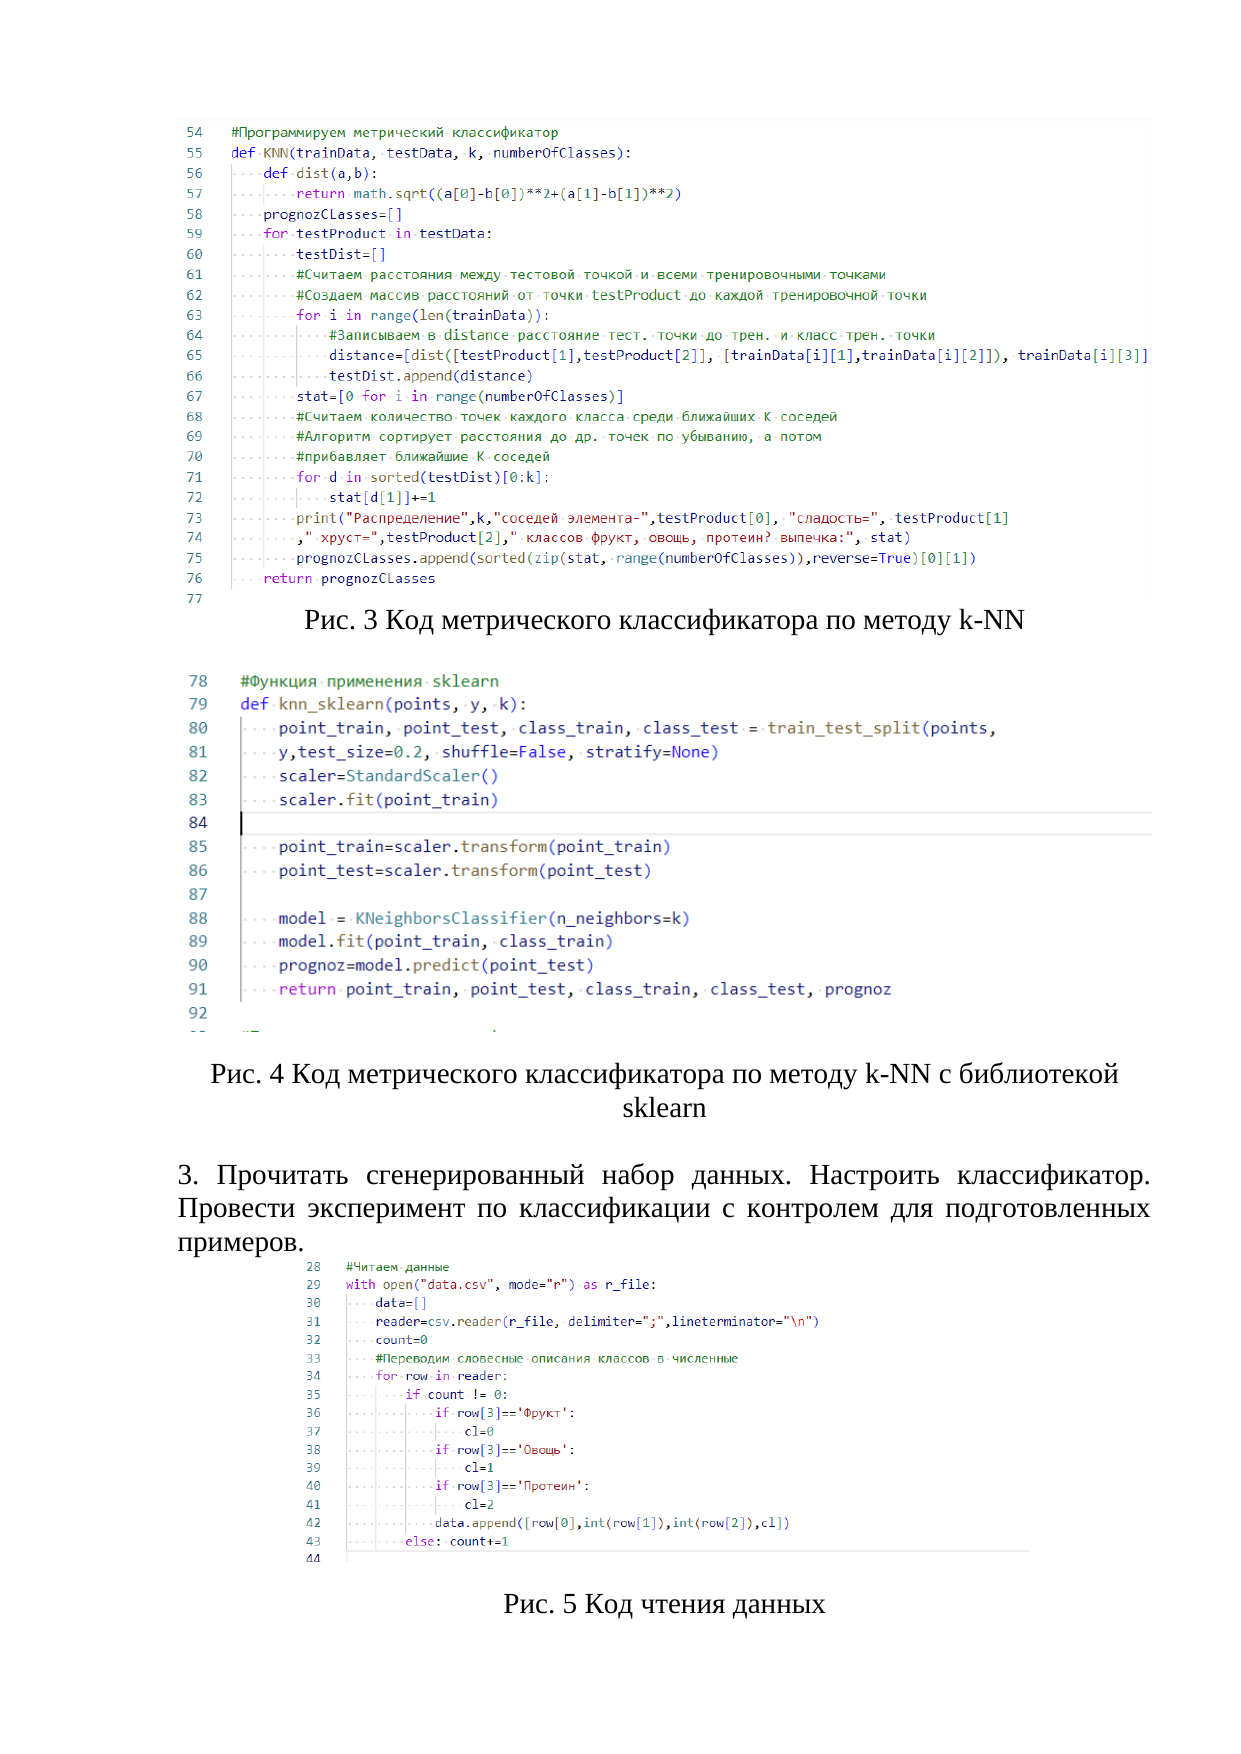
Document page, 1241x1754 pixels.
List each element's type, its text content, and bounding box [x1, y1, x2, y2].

picture [177, 118, 1152, 603]
picture [177, 669, 1152, 1032]
text 3. Прочитать сгенерированный набор данных. Настроить классификатор. Провести эксперимент по классификации с контролем для подготовленных примеров. [177, 1157, 1152, 1257]
text Рис. 5 Код чтения данных [177, 1586, 1152, 1620]
text Рис. 4 Код метрического классификатора по методу k-NN с библиотекой sklearn [177, 1056, 1152, 1123]
picture [300, 1257, 1029, 1562]
text Рис. 3 Код метрического классификатора по методу k-NN [177, 603, 1152, 636]
